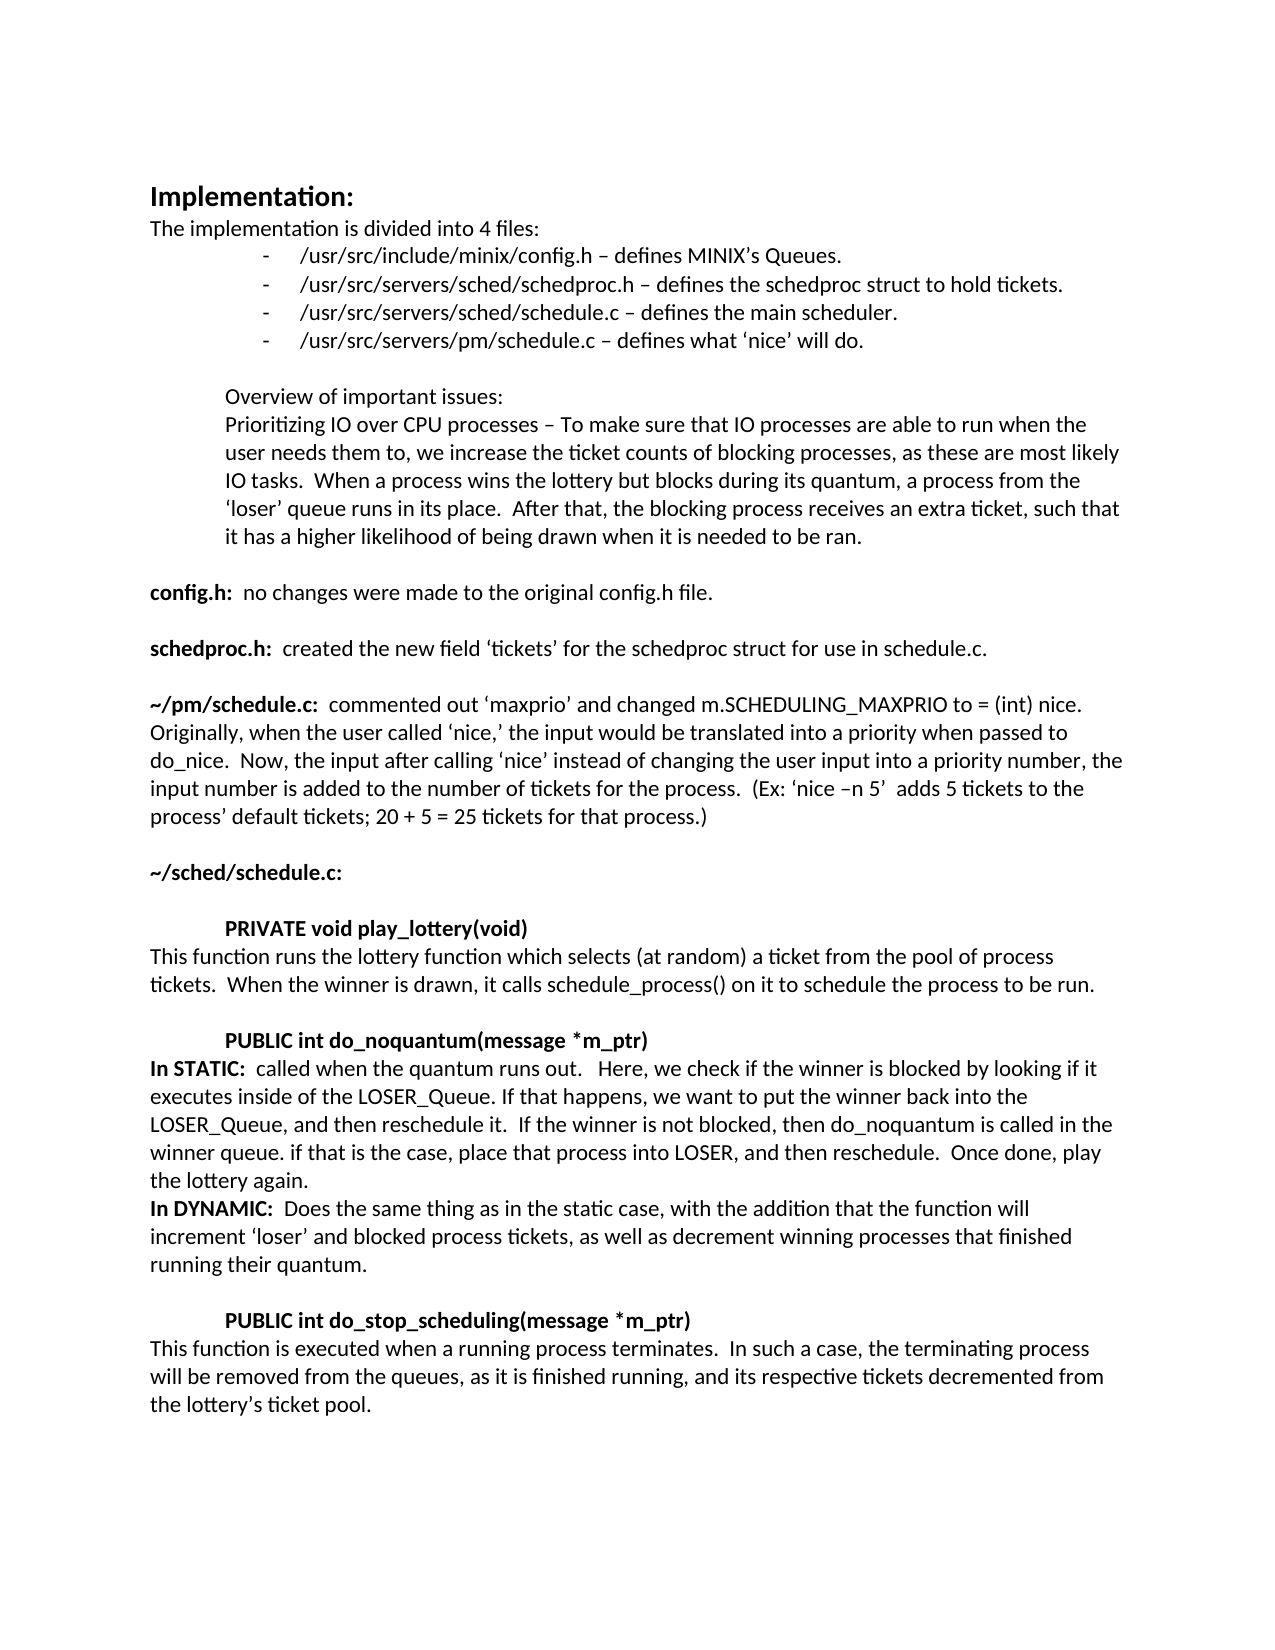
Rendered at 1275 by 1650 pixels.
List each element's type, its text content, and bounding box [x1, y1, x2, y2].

text ~/sched/schedule.c: [150, 858, 1125, 886]
text schedproc.h: created the new field ‘tickets’ for the schedproc struct for use in schedule.c. [150, 634, 1125, 662]
list /usr/src/include/minix/config.h – defines MINIX’s Queues. [262, 242, 1125, 270]
text In DYNAMIC: Does the same thing as in the static case, with the addition that the function will increment ‘loser’ and blocked process tickets, as well as decrement winning processes that finished running their quantum. [150, 1194, 1125, 1278]
list /usr/src/servers/sched/schedproc.h – defines the schedproc struct to hold tickets. [262, 270, 1125, 298]
list /usr/src/servers/sched/schedule.c – defines the main scheduler. [262, 298, 1125, 326]
text Prioritizing IO over CPU processes – To make sure that IO processes are able to run when the user needs them to, we increase the ticket counts of blocking processes, as these are most likely IO tasks. When a process wins the lottery but blocks during its quantum, a process from the ‘loser’ queue runs in its place. After that, the blocking process receives an extra ticket, such that it has a higher likelihood of being drawn when it is needed to be ran. [225, 410, 1125, 550]
text This function runs the lottery function which selects (at random) a ticket from the pool of process tickets. When the winner is drawn, it calls schedule_process() on it to schedule the process to be run. [150, 942, 1125, 998]
text ~/pm/schedule.c: commented out ‘maxprio’ and changed m.SCHEDULING_MAXPRIO to = (int) nice. Originally, when the user called ‘nice,’ the input would be translated into a priority when passed to do_nice. Now, the input after calling ‘nice’ instead of changing the user input into a priority number, the input number is added to the number of tickets for the process. (Ex: ‘nice –n 5’ adds 5 tickets to the process’ default tickets; 20 + 5 = 25 tickets for that process.) [150, 690, 1125, 830]
text PUBLIC int do_stop_scheduling(message *m_ptr) [150, 1306, 1125, 1334]
list /usr/src/servers/pm/schedule.c – defines what ‘nice’ will do. [262, 326, 1125, 354]
text Overview of important issues: [225, 382, 1125, 410]
text PRIVATE void play_lottery(void) [150, 914, 1125, 942]
text In STATIC: called when the quantum runs out. Here, we check if the winner is blocked by looking if it executes inside of the LOSER_Queue. If that happens, we want to put the winner back into the LOSER_Queue, and then reschedule it. If the winner is not blocked, then do_noquantum is called in the winner queue. if that is the case, place that process into LOSER, and then reschedule. Once done, play the lottery again. [150, 1054, 1125, 1194]
text The implementation is divided into 4 files: [150, 214, 1125, 242]
text config.h: no changes were made to the original config.h file. [150, 578, 1125, 606]
text PUBLIC int do_noquantum(message *m_ptr) [150, 1026, 1125, 1054]
text Implementation: [150, 178, 1125, 214]
text This function is executed when a running process terminates. In such a case, the terminating process will be removed from the queues, as it is finished running, and its respective tickets decremented from the lottery’s ticket pool. [150, 1334, 1125, 1418]
